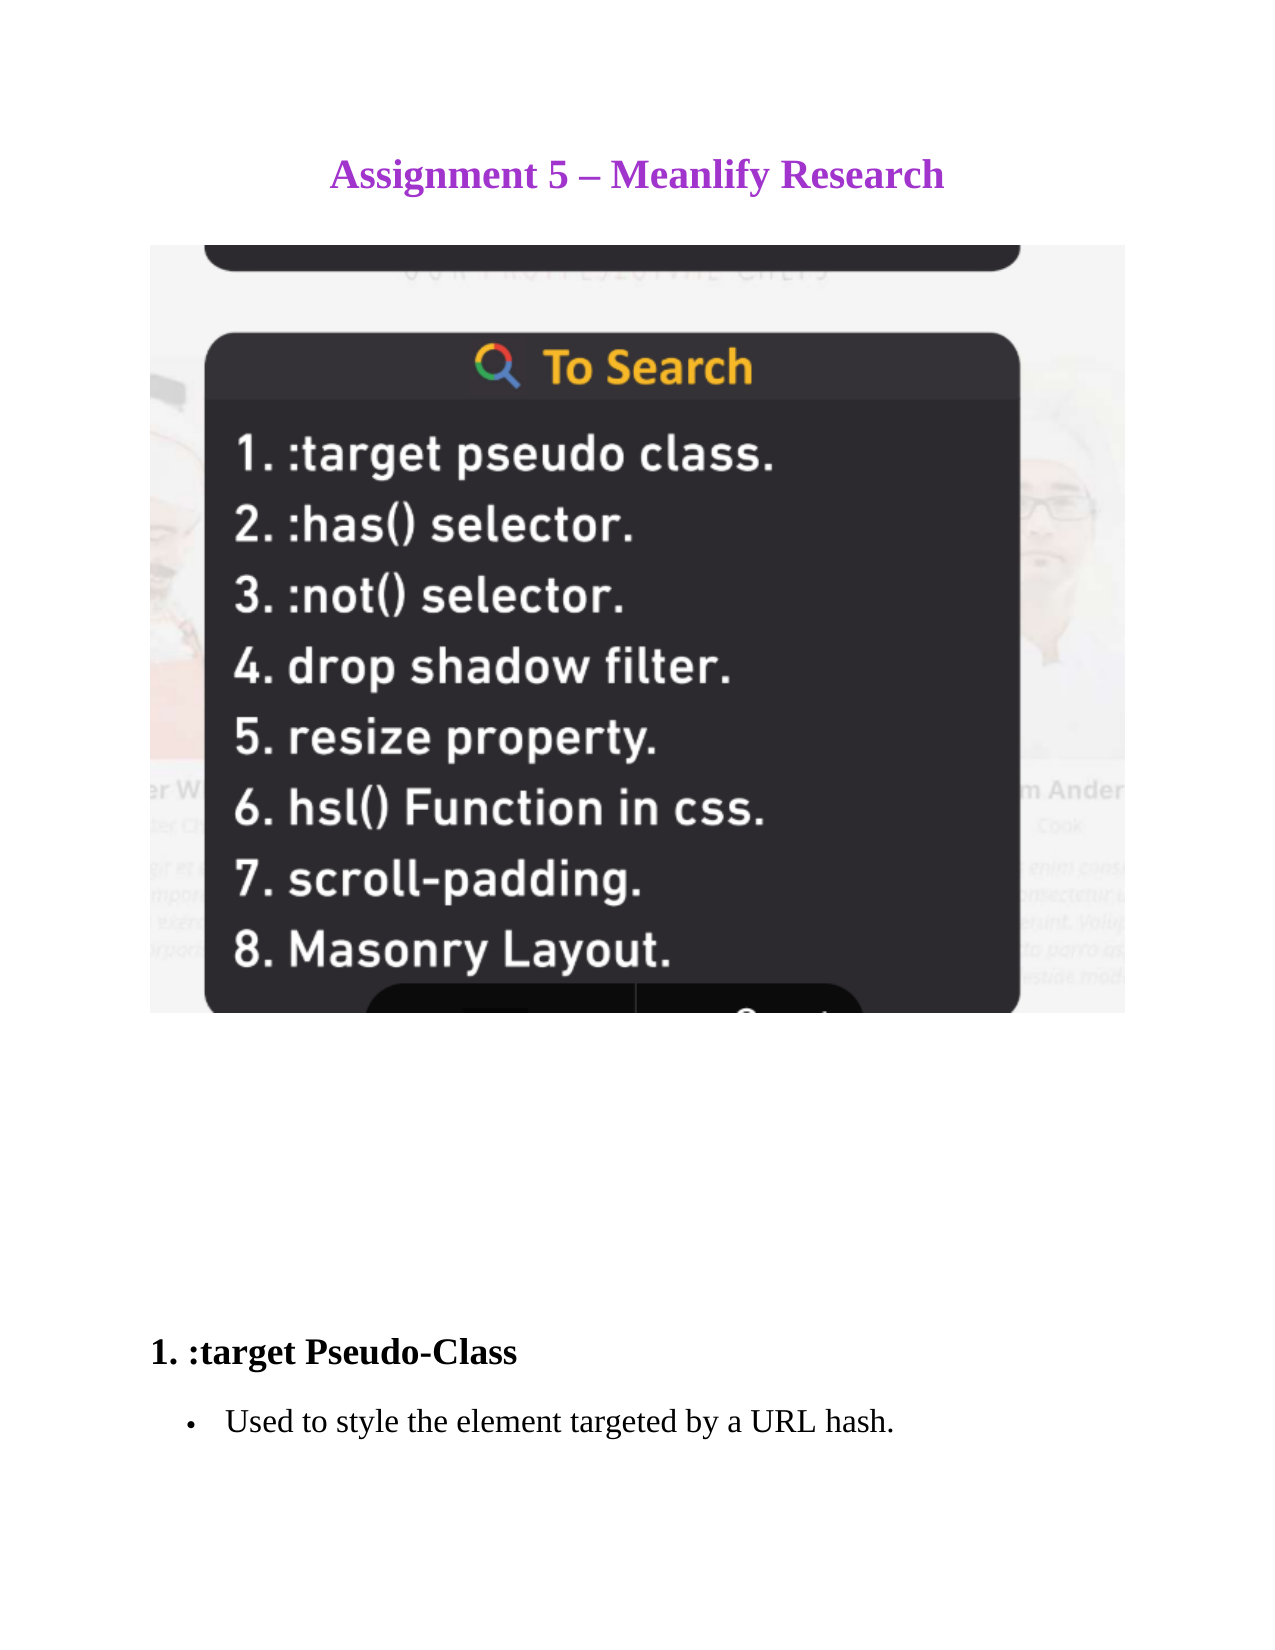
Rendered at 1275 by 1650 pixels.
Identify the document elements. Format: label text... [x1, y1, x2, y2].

picture [150, 245, 1125, 1013]
list Used to style the element targeted by a URL hash. [187, 1401, 1125, 1440]
text 1. :target Pseudo-Class [150, 1329, 1125, 1372]
text Assignment 5 – Meanlify Research [150, 150, 1125, 198]
